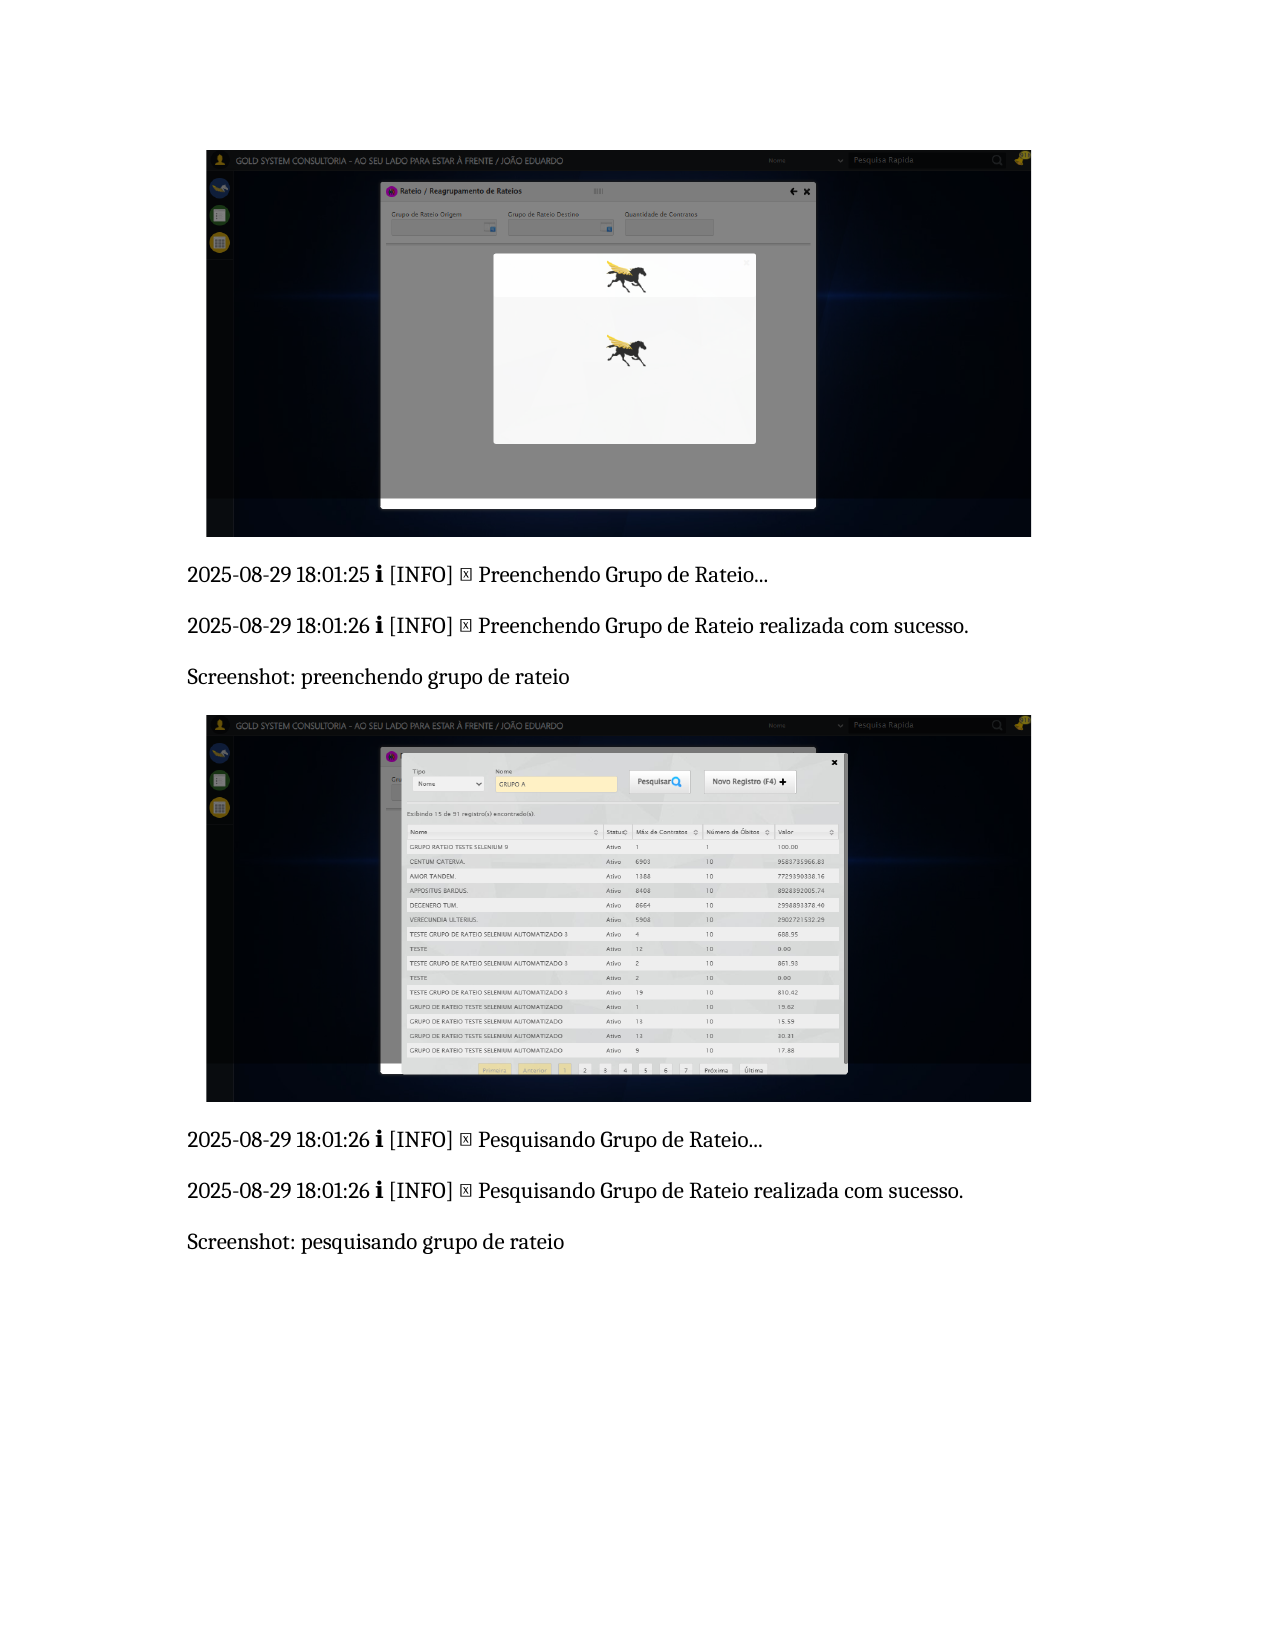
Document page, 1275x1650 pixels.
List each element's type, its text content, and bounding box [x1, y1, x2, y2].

text Screenshot: pesquisando grupo de rateio [187, 1229, 1087, 1255]
picture [206, 150, 1032, 537]
picture [206, 715, 1032, 1102]
text 2025-08-29 18:01:26 ℹ️ [INFO] 🔄 Pesquisando Grupo de Rateio... [187, 1127, 1087, 1153]
text 2025-08-29 18:01:25 ℹ️ [INFO] 🔄 Preenchendo Grupo de Rateio... [187, 562, 1087, 588]
text 2025-08-29 18:01:26 ℹ️ [INFO] ✅ Pesquisando Grupo de Rateio realizada com sucesso. [187, 1178, 1087, 1204]
text 2025-08-29 18:01:26 ℹ️ [INFO] ✅ Preenchendo Grupo de Rateio realizada com sucesso. [187, 613, 1087, 639]
text Screenshot: preenchendo grupo de rateio [187, 664, 1087, 690]
